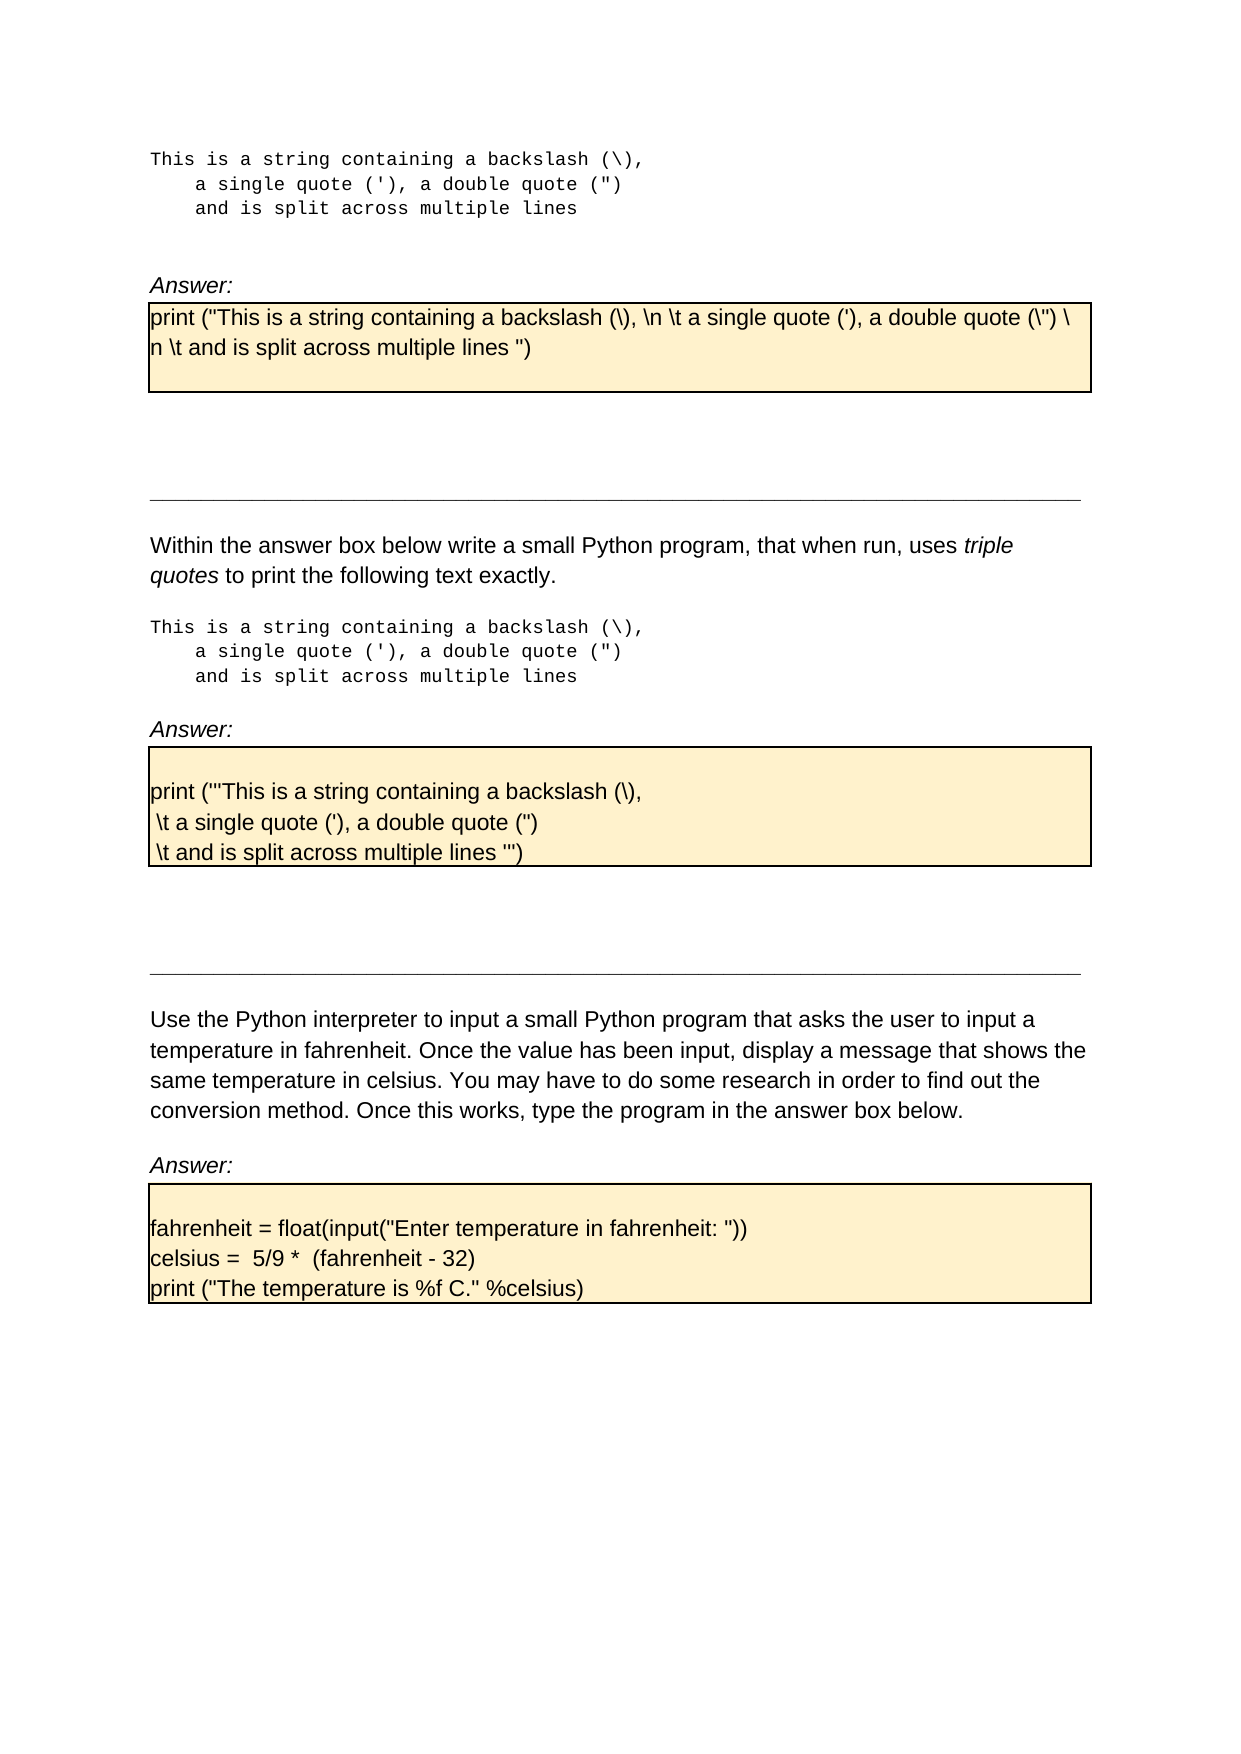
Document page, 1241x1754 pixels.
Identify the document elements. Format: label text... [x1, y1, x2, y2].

text Answer: [150, 1152, 1090, 1179]
text print ("The temperature is %f C." %celsius) [150, 1273, 1090, 1302]
text Within the answer box below write a small Python program, that when run, uses triple quotes to print the following text exactly. [150, 532, 1090, 589]
text _________________________________________________________________________ [150, 951, 1090, 978]
text and is split across multiple lines [150, 666, 1090, 688]
text \t a single quote ('), a double quote (") [150, 806, 1090, 835]
text _________________________________________________________________________ [150, 477, 1090, 503]
text Use the Python interpreter to input a small Python program that asks the user to input a temperature in fahrenheit. Once the value has been input, display a message that shows the same temperature in celsius. You may have to do some research in order to find out the conversion method. Once this works, type the program in the answer box below. [150, 1006, 1090, 1123]
text This is a string containing a backslash (\), [150, 150, 1090, 171]
text Answer: [150, 272, 1090, 298]
text \t and is split across multiple lines ''') [150, 837, 1090, 865]
text Answer: [150, 716, 1090, 742]
text print ('''This is a string containing a backslash (\), [150, 776, 1090, 805]
text print ("This is a string containing a backslash (\), \n \t a single quote ('), a double quote (\") \n \t and is split across multiple lines ") [150, 304, 1090, 361]
text a single quote ('), a double quote (") [150, 642, 1090, 663]
text and is split across multiple lines [150, 199, 1090, 220]
text a single quote ('), a double quote (") [150, 174, 1090, 196]
text fahrenheit = float(input("Enter temperature in fahrenheit: ")) [150, 1213, 1090, 1241]
text celsius = 5/9 * (fahrenheit - 32) [150, 1243, 1090, 1271]
text This is a string containing a backslash (\), [150, 618, 1090, 639]
